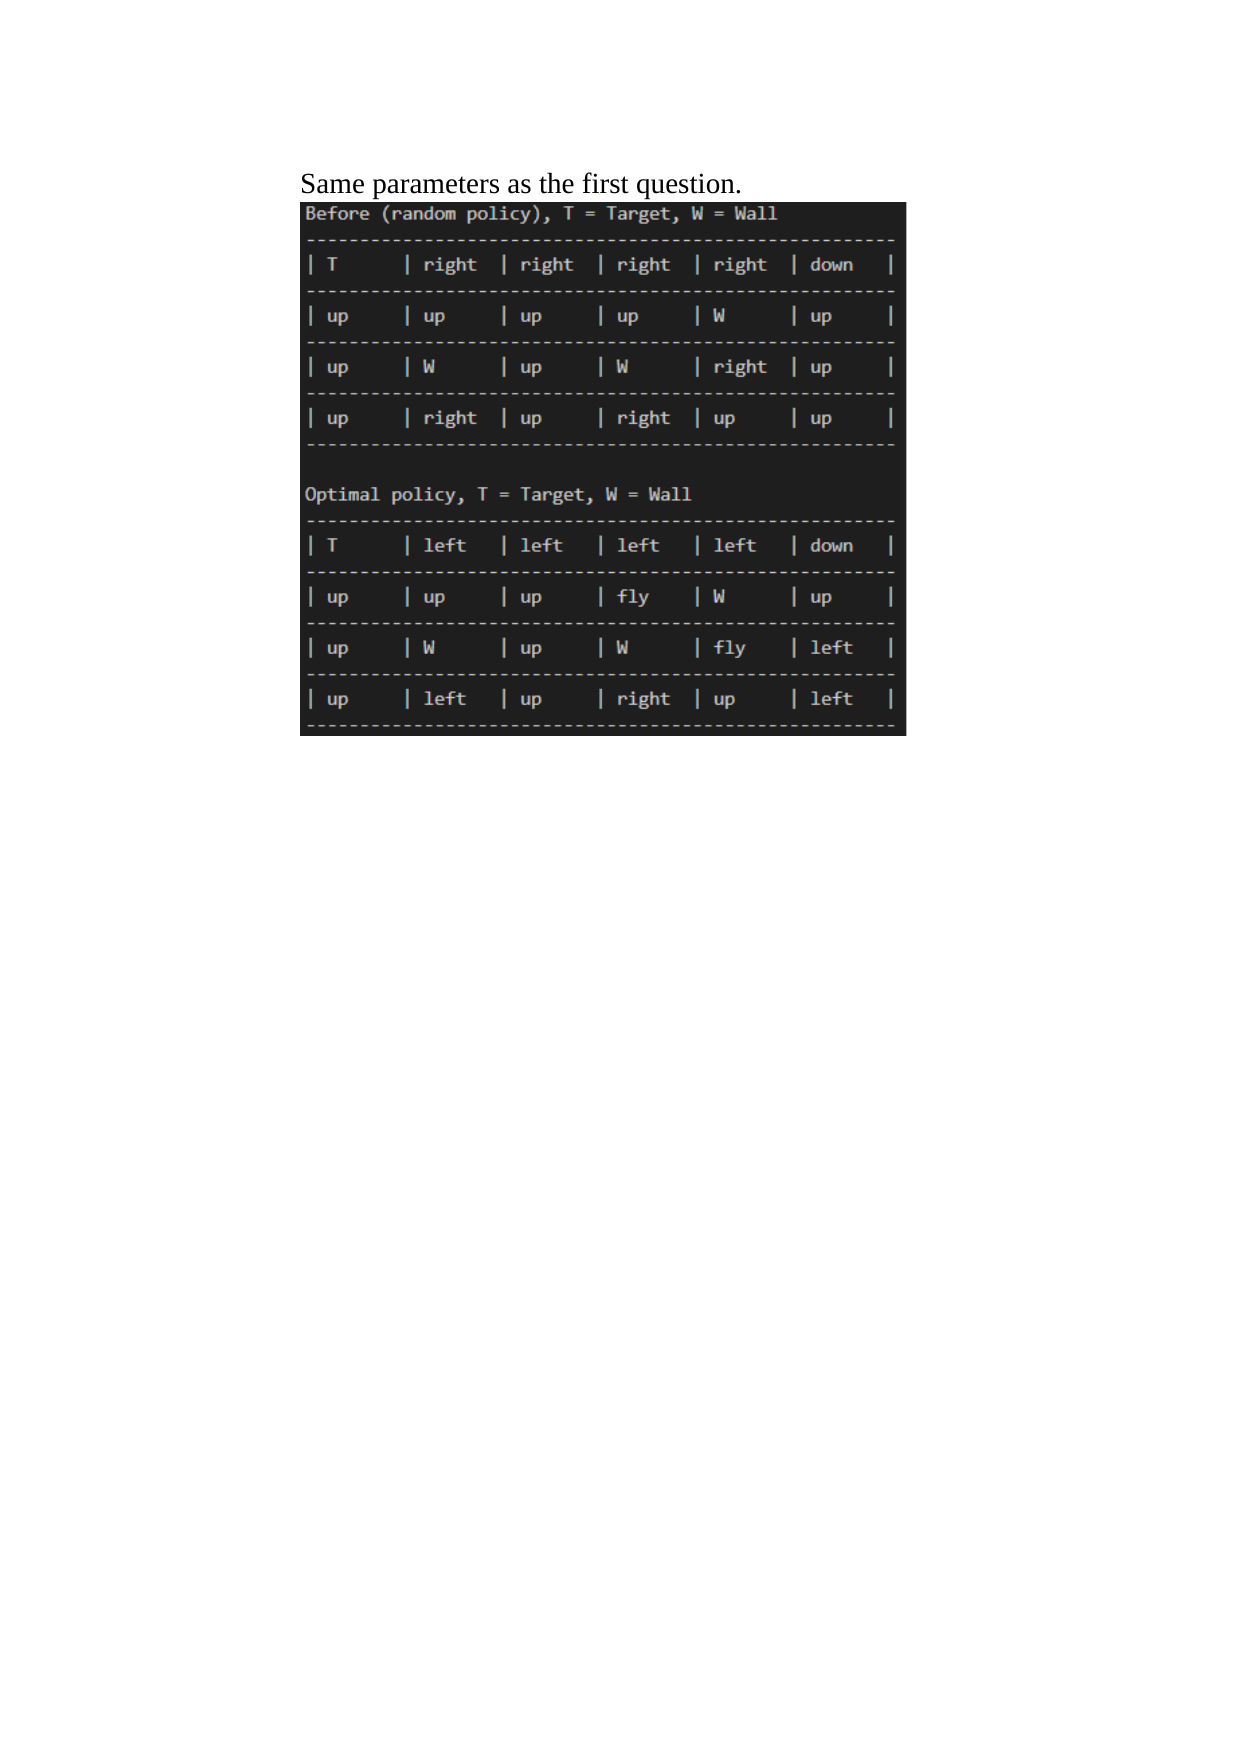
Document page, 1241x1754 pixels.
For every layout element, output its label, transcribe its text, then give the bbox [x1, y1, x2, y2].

list Same parameters as the first question. [300, 164, 1090, 202]
picture [300, 202, 907, 736]
